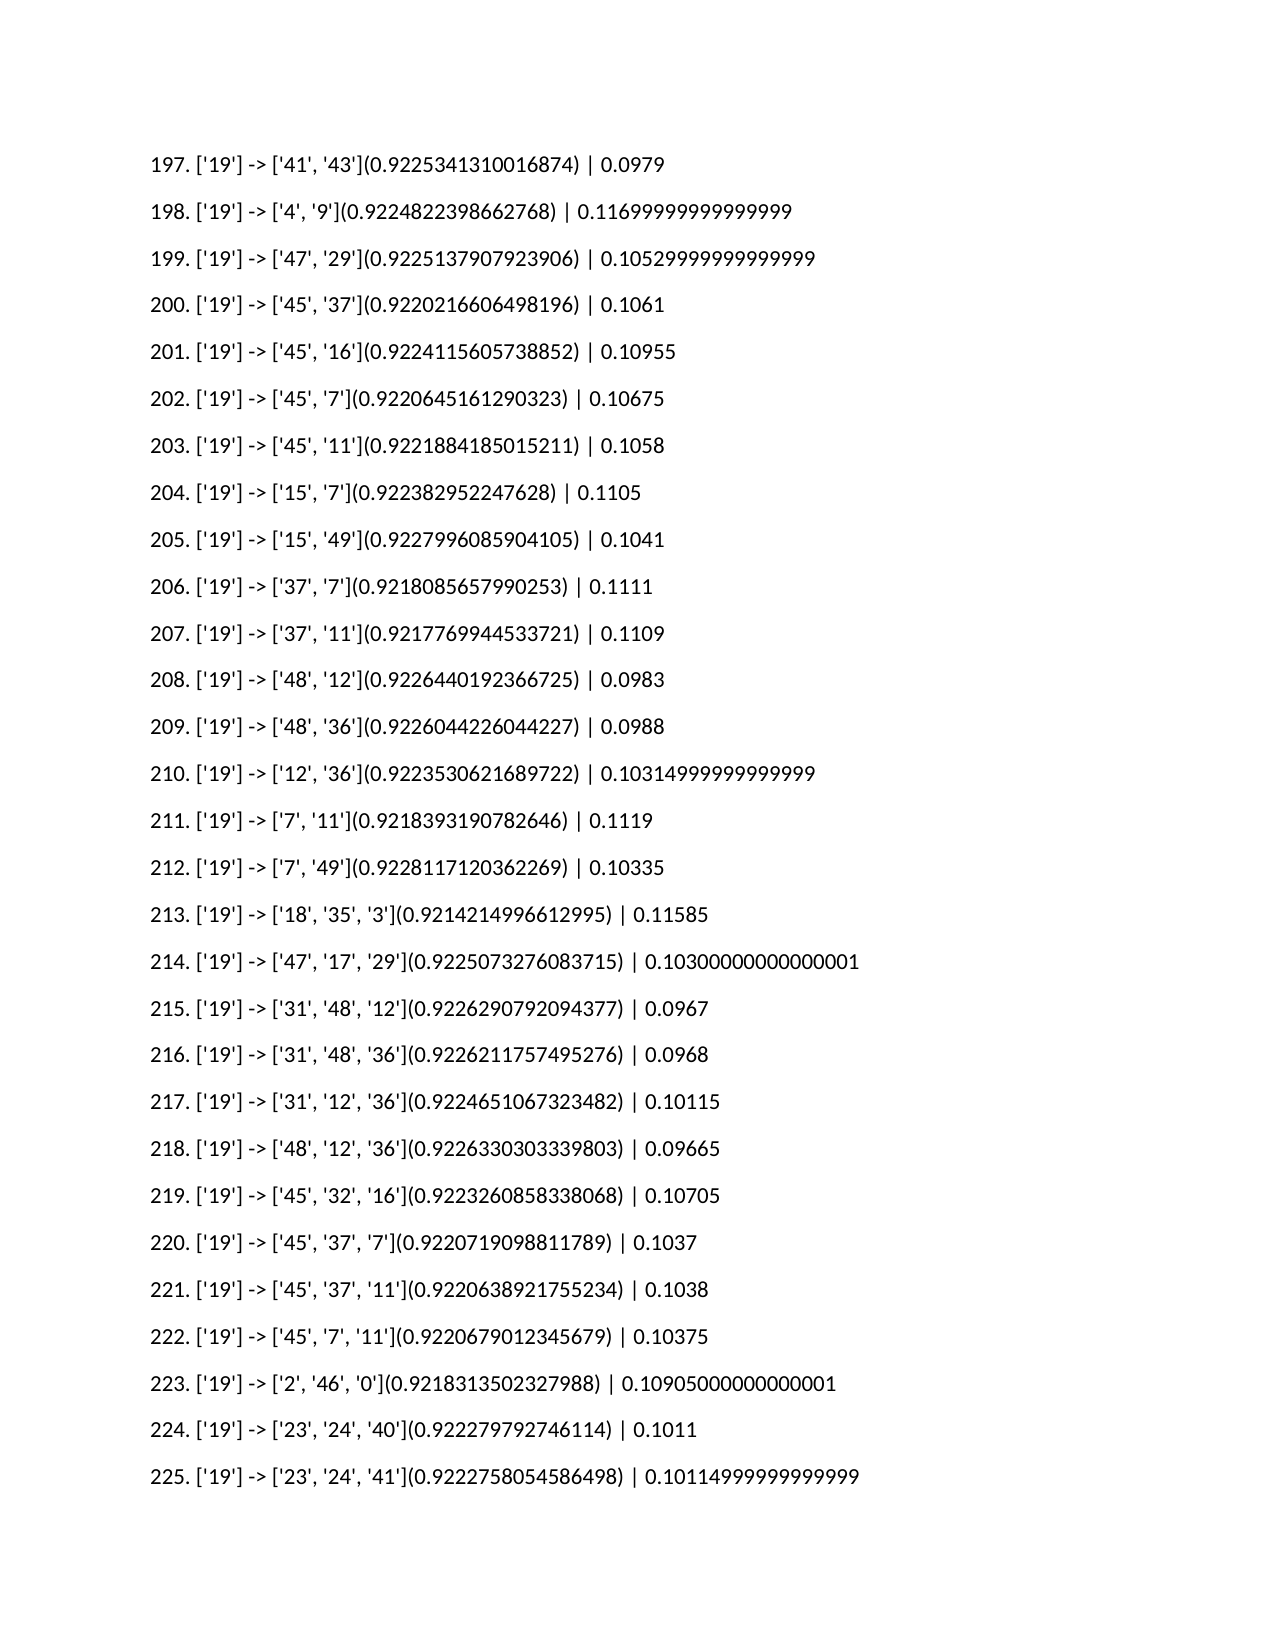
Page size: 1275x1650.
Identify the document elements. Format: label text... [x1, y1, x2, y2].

text 222. ['19'] -> ['45', '7', '11'](0.9220679012345679) | 0.10375 [150, 1322, 1125, 1350]
text 197. ['19'] -> ['41', '43'](0.9225341310016874) | 0.0979 [150, 150, 1125, 178]
text 216. ['19'] -> ['31', '48', '36'](0.9226211757495276) | 0.0968 [150, 1041, 1125, 1069]
text 210. ['19'] -> ['12', '36'](0.9223530621689722) | 0.10314999999999999 [150, 759, 1125, 787]
text 198. ['19'] -> ['4', '9'](0.9224822398662768) | 0.11699999999999999 [150, 197, 1125, 225]
text 204. ['19'] -> ['15', '7'](0.922382952247628) | 0.1105 [150, 478, 1125, 506]
text 205. ['19'] -> ['15', '49'](0.9227996085904105) | 0.1041 [150, 525, 1125, 553]
text 217. ['19'] -> ['31', '12', '36'](0.9224651067323482) | 0.10115 [150, 1087, 1125, 1116]
text 203. ['19'] -> ['45', '11'](0.9221884185015211) | 0.1058 [150, 431, 1125, 459]
text 225. ['19'] -> ['23', '24', '41'](0.9222758054586498) | 0.10114999999999999 [150, 1462, 1125, 1491]
text 206. ['19'] -> ['37', '7'](0.9218085657990253) | 0.1111 [150, 572, 1125, 600]
text 209. ['19'] -> ['48', '36'](0.9226044226044227) | 0.0988 [150, 712, 1125, 741]
text 224. ['19'] -> ['23', '24', '40'](0.922279792746114) | 0.1011 [150, 1416, 1125, 1444]
text 200. ['19'] -> ['45', '37'](0.9220216606498196) | 0.1061 [150, 291, 1125, 319]
text 215. ['19'] -> ['31', '48', '12'](0.9226290792094377) | 0.0967 [150, 994, 1125, 1022]
text 208. ['19'] -> ['48', '12'](0.9226440192366725) | 0.0983 [150, 666, 1125, 694]
text 221. ['19'] -> ['45', '37', '11'](0.9220638921755234) | 0.1038 [150, 1275, 1125, 1303]
text 212. ['19'] -> ['7', '49'](0.9228117120362269) | 0.10335 [150, 853, 1125, 881]
text 214. ['19'] -> ['47', '17', '29'](0.9225073276083715) | 0.10300000000000001 [150, 947, 1125, 975]
text 207. ['19'] -> ['37', '11'](0.9217769944533721) | 0.1109 [150, 619, 1125, 647]
text 199. ['19'] -> ['47', '29'](0.9225137907923906) | 0.10529999999999999 [150, 244, 1125, 272]
text 211. ['19'] -> ['7', '11'](0.9218393190782646) | 0.1119 [150, 806, 1125, 834]
text 202. ['19'] -> ['45', '7'](0.9220645161290323) | 0.10675 [150, 384, 1125, 412]
text 201. ['19'] -> ['45', '16'](0.9224115605738852) | 0.10955 [150, 337, 1125, 366]
text 220. ['19'] -> ['45', '37', '7'](0.9220719098811789) | 0.1037 [150, 1228, 1125, 1256]
text 223. ['19'] -> ['2', '46', '0'](0.9218313502327988) | 0.10905000000000001 [150, 1369, 1125, 1397]
text 213. ['19'] -> ['18', '35', '3'](0.9214214996612995) | 0.11585 [150, 900, 1125, 928]
text 218. ['19'] -> ['48', '12', '36'](0.9226330303339803) | 0.09665 [150, 1134, 1125, 1162]
text 219. ['19'] -> ['45', '32', '16'](0.9223260858338068) | 0.10705 [150, 1181, 1125, 1209]
